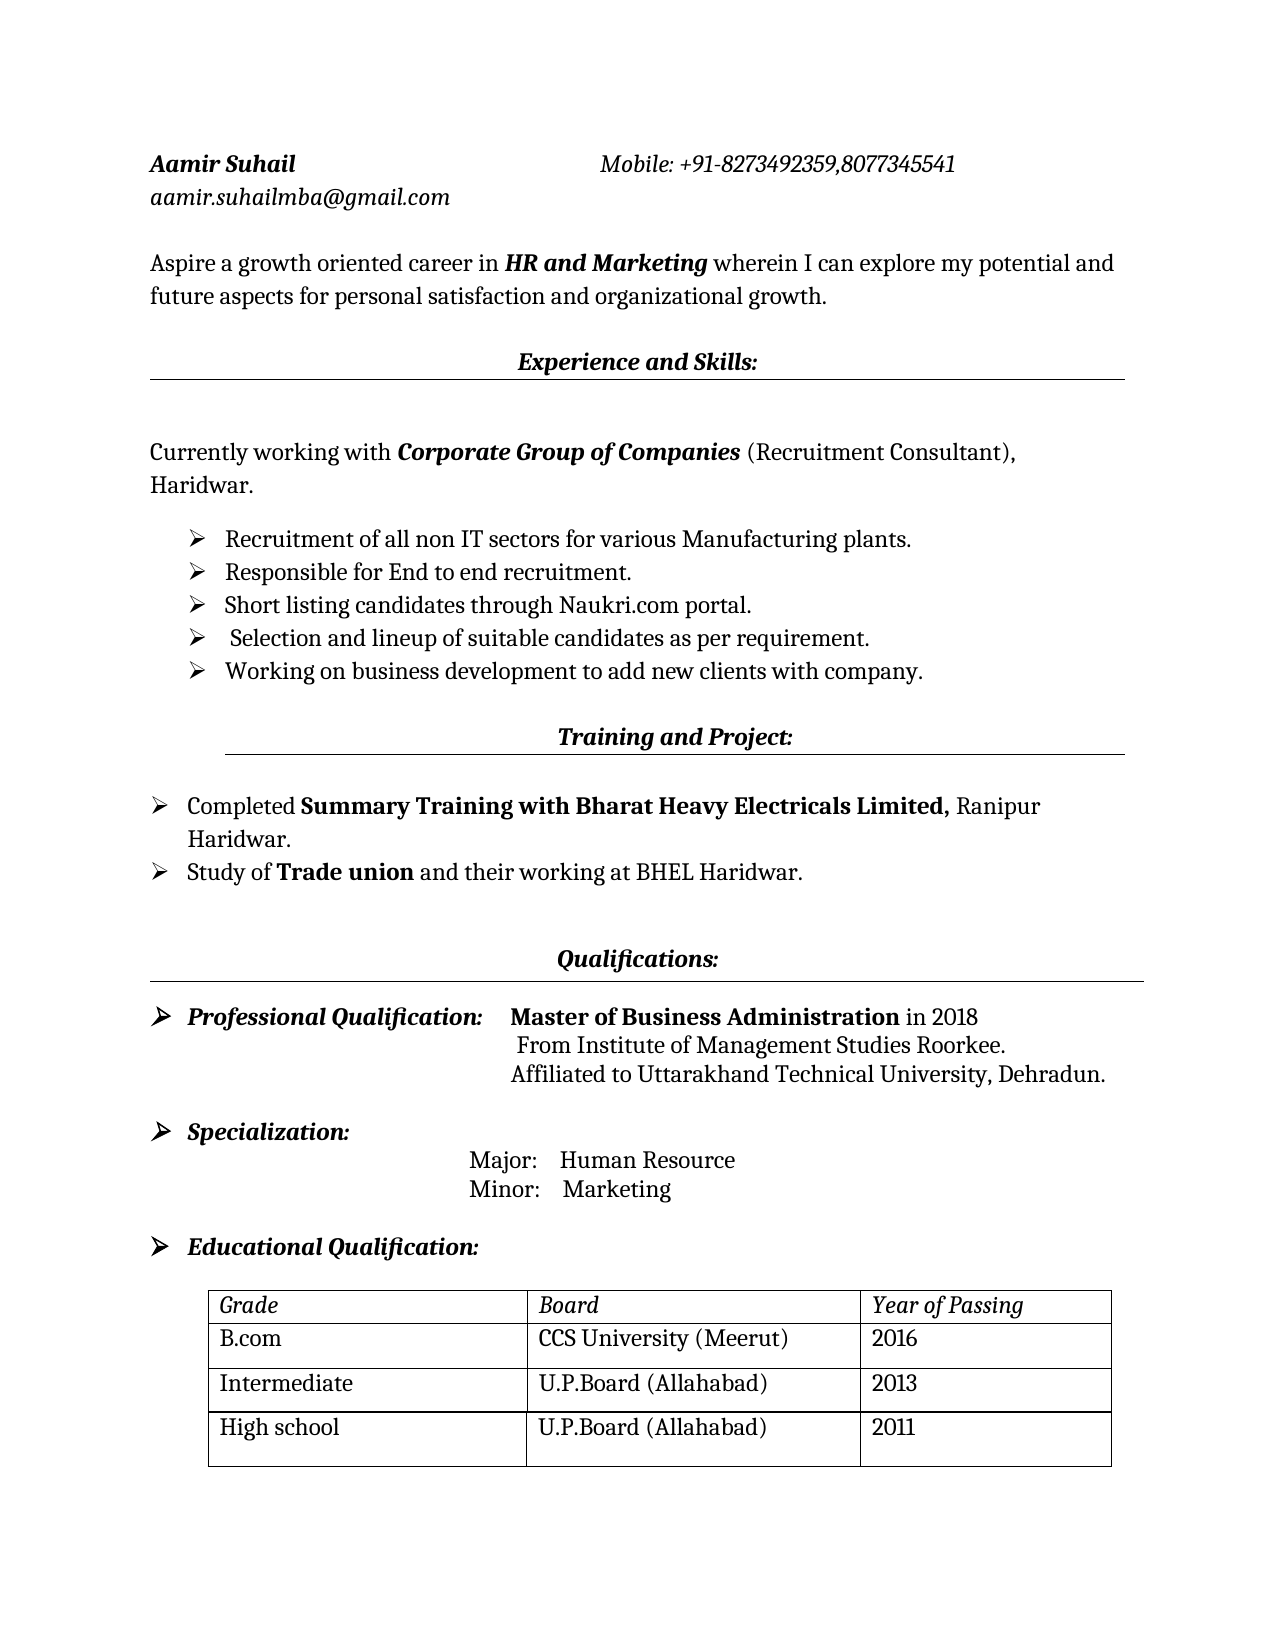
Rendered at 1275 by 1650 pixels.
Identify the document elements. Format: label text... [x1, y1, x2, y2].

list Recruitment of all non IT sectors for various Manufacturing plants. [187, 525, 1125, 554]
list Working on business development to add new clients with company. [187, 657, 1125, 686]
text Aspire a growth oriented career in HR and Marketing wherein I can explore my potential and future aspects for personal satisfaction and organizational growth. [150, 249, 1125, 311]
list Educational Qualification: [150, 1233, 1125, 1261]
list Short listing candidates through Naukri.com portal. [187, 591, 1125, 620]
table_cell Intermediate [209, 1369, 527, 1411]
list Professional Qualification: Master of Business Administration in 2018 [150, 1003, 1125, 1031]
text Aamir Suhail Mobile: +91-8273492359,8077345541 [150, 150, 1125, 179]
list Specialization: [150, 1118, 1125, 1146]
table_header Grade [209, 1291, 527, 1322]
table_cell CCS University (Meerut) [528, 1324, 860, 1367]
table_cell U.P.Board (Allahabad) [527, 1413, 860, 1466]
list Study of Trade union and their working at BHEL Haridwar. [150, 858, 1125, 887]
list Major: Human Resource [150, 1146, 1125, 1175]
list Responsible for End to end recruitment. [187, 558, 1125, 587]
table_cell U.P.Board (Allahabad) [528, 1369, 860, 1411]
list Minor: Marketing [150, 1175, 1125, 1204]
table_cell High school [209, 1413, 526, 1466]
list Selection and lineup of suitable candidates as per requirement. [187, 624, 1125, 653]
table_cell 2013 [861, 1369, 1111, 1411]
table_cell 2016 [861, 1324, 1111, 1367]
table_cell 2011 [861, 1413, 1111, 1466]
text aamir.suhailmba@gmail.com [150, 183, 1125, 212]
list Affiliated to Uttarakhand Technical University, Dehradun. [225, 1060, 1125, 1089]
table_cell B.com [209, 1324, 527, 1367]
list Training and Project: [225, 723, 1125, 754]
table_header Year of Passing [861, 1291, 1111, 1322]
list Completed Summary Training with Bharat Heavy Electricals Limited, Ranipur Haridwar. [150, 792, 1125, 854]
text Currently working with Corporate Group of Companies (Recruitment Consultant), Haridwar. [150, 438, 1125, 500]
subtitle Qualifications: [150, 945, 1125, 974]
table_header Board [528, 1291, 860, 1322]
list From Institute of Management Studies Roorkee. [225, 1031, 1125, 1060]
text Experience and Skills: [150, 348, 1125, 379]
